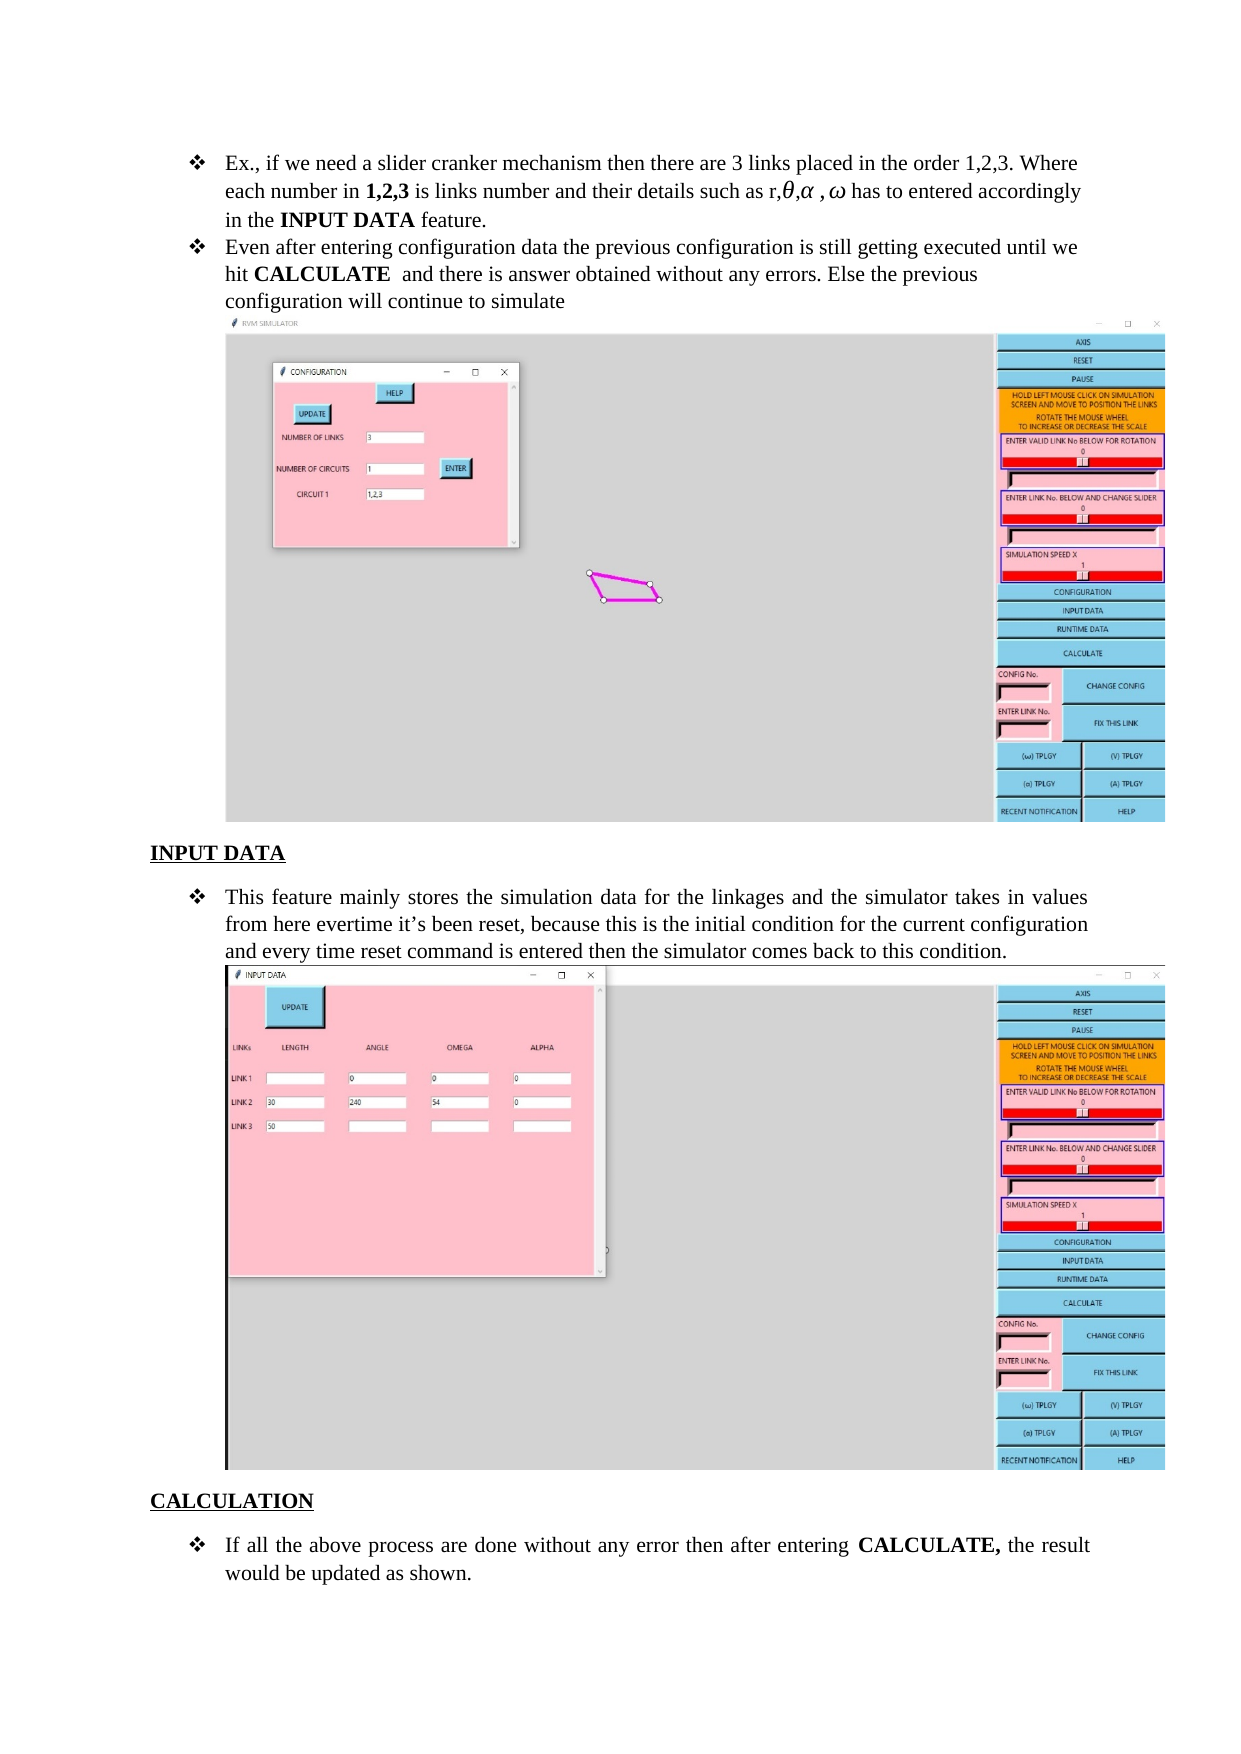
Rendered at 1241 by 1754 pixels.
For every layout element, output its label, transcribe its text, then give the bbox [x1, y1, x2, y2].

list This feature mainly stores the simulation data for the linkages and the simulator takes in values from here evertime it’s been reset, because this is the initial condition for the current configuration and every time reset command is entered then the simulator comes back to this condition. [187, 884, 1090, 964]
text CALCULATION [150, 1488, 1090, 1514]
text INPUT DATA [150, 840, 1090, 865]
picture [225, 965, 1166, 1470]
list Ex., if we need a slider cranker mechanism then there are 3 links placed in the order 1,2,3. Where each number in 1,2,3 is links number and their details such as r,, has to entered accordingly in the INPUT DATA feature. [187, 150, 1090, 232]
list If all the above process are done without any error then after entering CALCULATE, the result would be updated as shown. [187, 1532, 1090, 1585]
picture [225, 315, 1166, 822]
